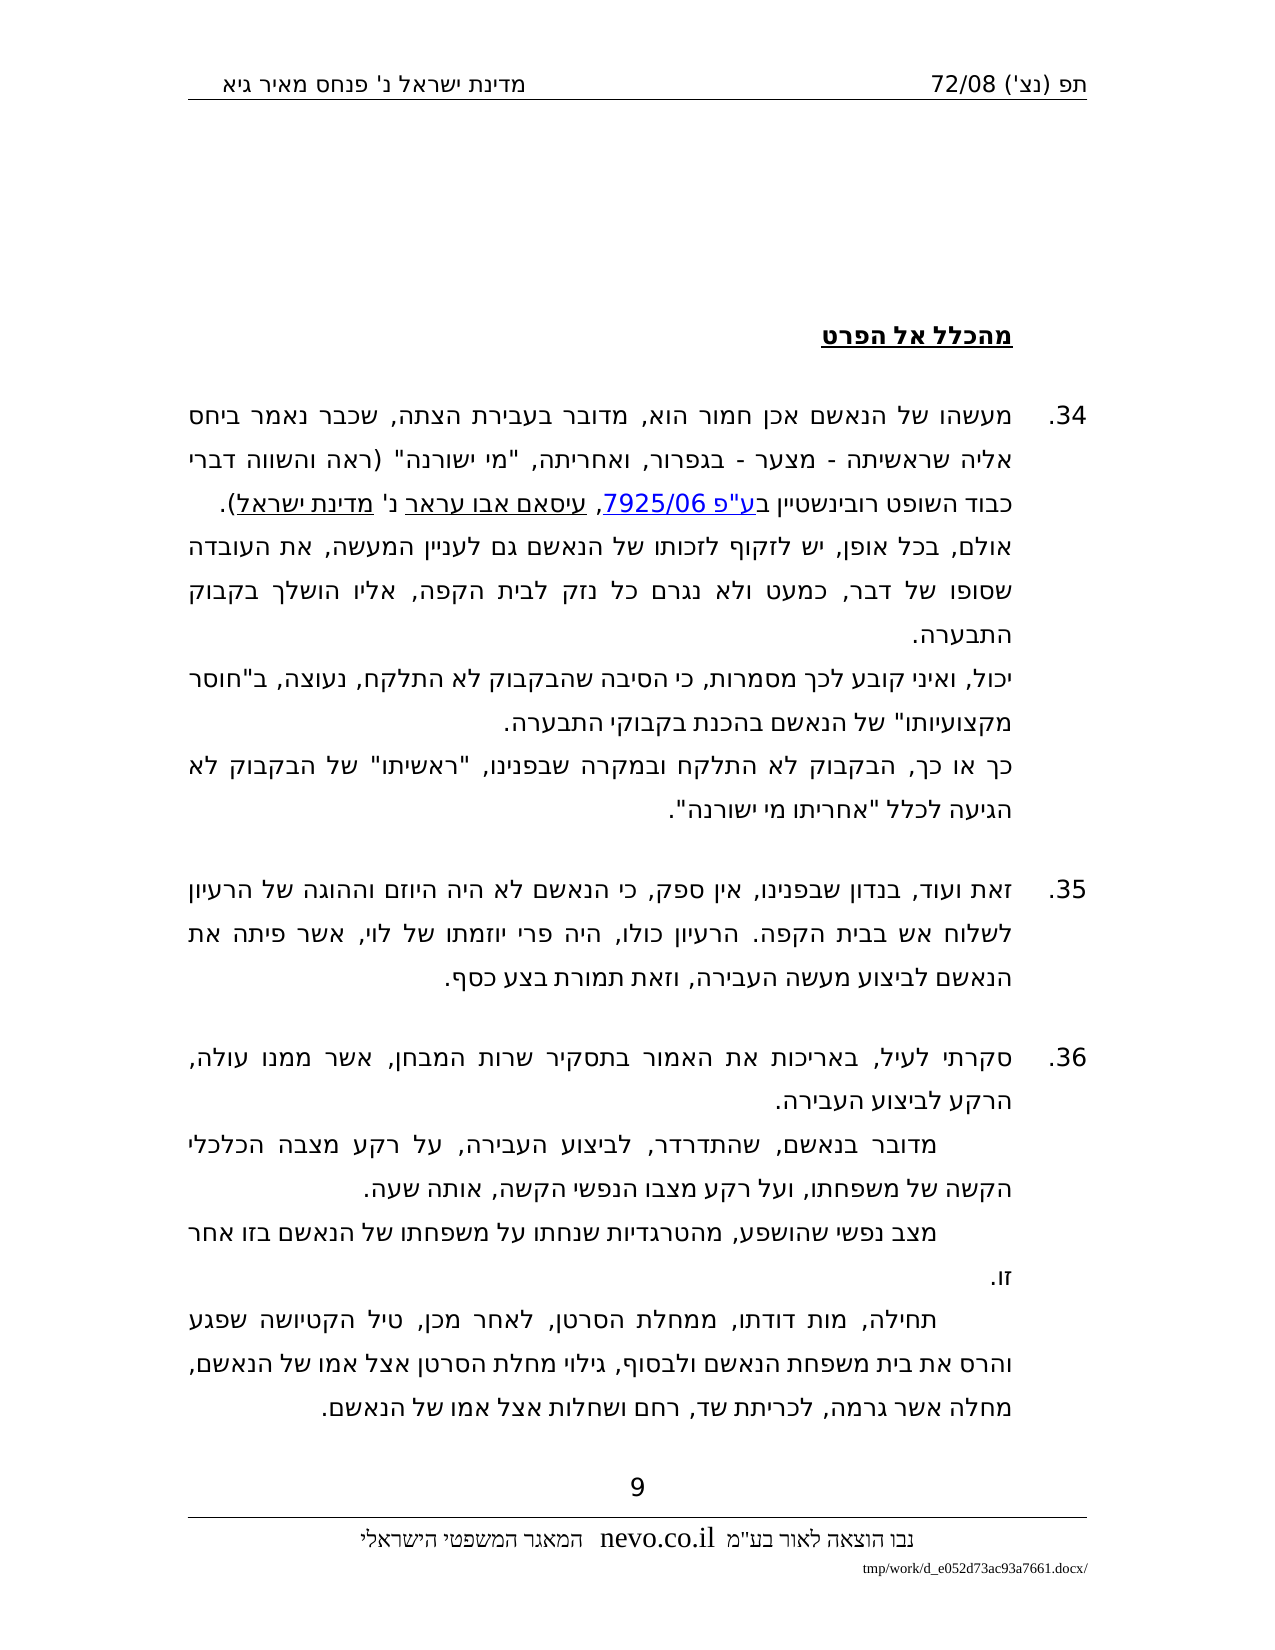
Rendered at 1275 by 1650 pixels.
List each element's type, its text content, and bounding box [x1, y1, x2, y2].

text 35. זאת ועוד, בנדון שבפנינו, אין ספק, כי הנאשם לא היה היוזם וההוגה של הרעיון לשלוח אש בבית הקפה. הרעיון כולו, היה פרי יוזמתו של לוי, אשר פיתה את הנאשם לביצוע מעשה העבירה, וזאת תמורת בצע כסף. [187, 875, 1087, 992]
text 36. סקרתי לעיל, באריכות את האמור בתסקיר שרות המבחן, אשר ממנו עולה, הרקע לביצוע העבירה. [187, 1043, 1087, 1116]
text מדובר בנאשם, שהתדרדר, לביצוע העבירה, על רקע מצבה הכלכלי הקשה של משפחתו, ועל רקע מצבו הנפשי הקשה, אותה שעה. [187, 1130, 1087, 1203]
text 34. מעשהו של הנאשם אכן חמור הוא, מדובר בעבירת הצתה, שכבר נאמר ביחס אליה שראשיתה - מצער - בגפרור, ואחריתה, "מי ישורנה" (ראה והשווה דברי כבוד השופט רובינשטיין בע"פ 7925/06, עיסאם אבו עראר נ' מדינת ישראל). [187, 401, 1087, 518]
text מהכלל אל הפרט [187, 321, 1087, 351]
text מצב נפשי שהושפע, מהטרגדיות שנחתו על משפחתו של הנאשם בזו אחר זו. [187, 1218, 1087, 1291]
text כך או כך, הבקבוק לא התלקח ובמקרה שבפנינו, "ראשיתו" של הבקבוק לא הגיעה לכלל "אחריתו מי ישורנה". [187, 752, 1087, 824]
text אולם, בכל אופן, יש לזקוף לזכותו של הנאשם גם לעניין המעשה, את העובדה שסופו של דבר, כמעט ולא נגרם כל נזק לבית הקפה, אליו הושלך בקבוק התבערה. [187, 533, 1012, 649]
text יכול, ואיני קובע לכך מסמרות, כי הסיבה שהבקבוק לא התלקח, נעוצה, ב"חוסר מקצועיותו" של הנאשם בהכנת בקבוקי התבערה. [187, 664, 1087, 737]
text תחילה, מות דודתו, ממחלת הסרטן, לאחר מכן, טיל הקטיושה שפגע והרס את בית משפחת הנאשם ולבסוף, גילוי מחלת הסרטן אצל אמו של הנאשם, מחלה אשר גרמה, לכריתת שד, רחם ושחלות אצל אמו של הנאשם. [187, 1305, 1087, 1422]
